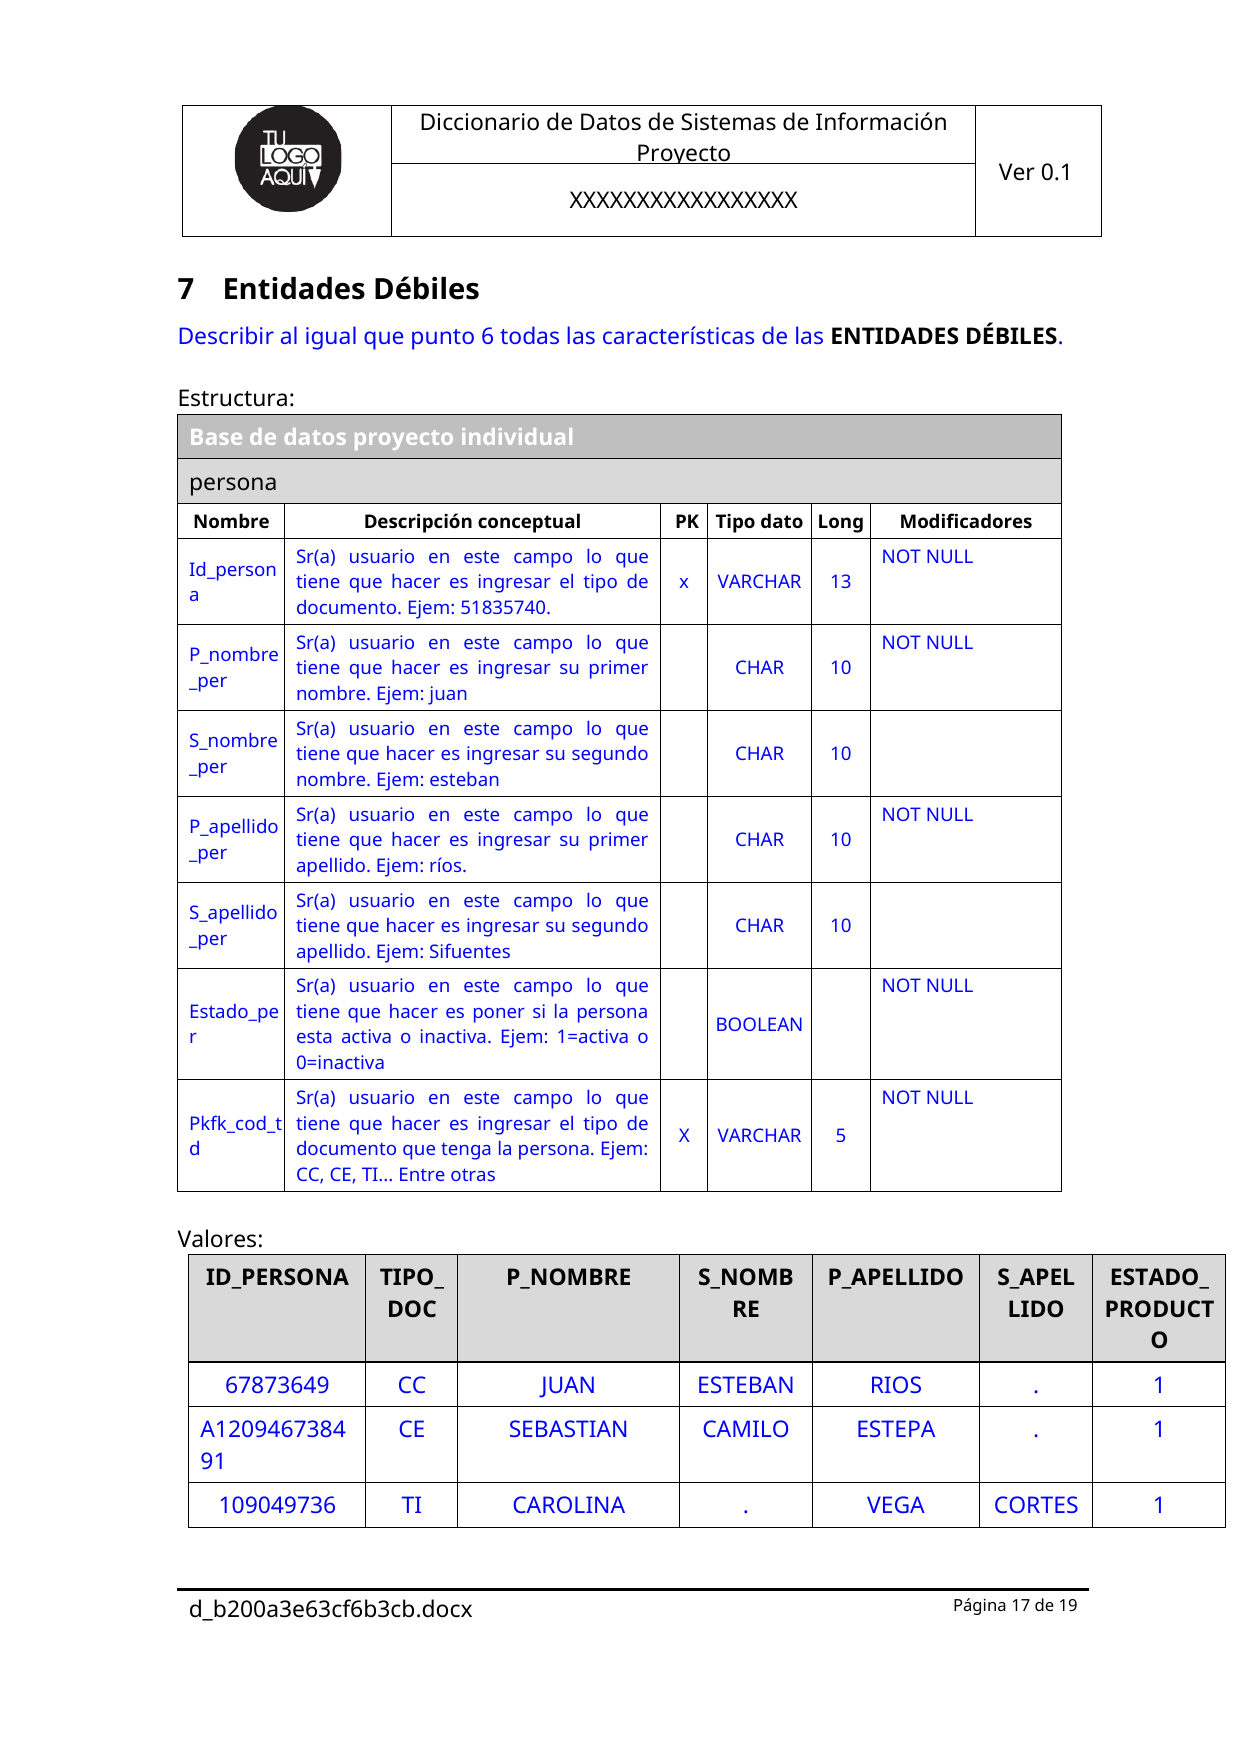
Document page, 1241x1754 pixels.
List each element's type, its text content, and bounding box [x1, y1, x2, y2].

table_cell 1 [1093, 1407, 1225, 1482]
table_cell 109049736 [189, 1483, 365, 1527]
table_cell [661, 797, 707, 882]
table_cell VARCHAR [708, 1080, 811, 1191]
table_cell persona [178, 459, 1061, 503]
table_cell Sr(a) usuario en este campo lo que tiene que hacer es ingresar el tipo de documento. Ejem: 51835740. [285, 539, 660, 624]
table_cell ESTEPA [813, 1407, 979, 1482]
table_cell [661, 711, 707, 796]
table_cell [661, 969, 707, 1079]
table_cell CE [366, 1407, 457, 1482]
table_cell 1 [1093, 1363, 1225, 1406]
table_cell Sr(a) usuario en este campo lo que tiene que hacer es ingresar el tipo de documento que tenga la persona. Ejem: CC, CE, TI... Entre otras [285, 1080, 660, 1191]
subtitle Entidades Débiles [177, 268, 1089, 308]
table_cell [871, 711, 1061, 796]
table_cell CHAR [708, 625, 811, 710]
table_cell x [661, 539, 707, 624]
table_cell Tipo dato [708, 504, 811, 538]
table_header Base de datos proyecto individual [178, 415, 1061, 458]
table_cell Long [812, 504, 870, 538]
table_cell Sr(a) usuario en este campo lo que tiene que hacer es ingresar su segundo nombre. Ejem: esteban [285, 711, 660, 796]
table_cell . [980, 1407, 1092, 1482]
table_cell ESTEBAN [680, 1363, 812, 1406]
table_header P_APELLIDO [813, 1255, 979, 1361]
table_cell Nombre [178, 504, 284, 538]
table_cell CORTES [980, 1483, 1092, 1527]
table_cell [812, 969, 870, 1079]
text Valores: [177, 1223, 1089, 1254]
table_cell NOT NULL [871, 625, 1061, 710]
table_cell SEBASTIAN [458, 1407, 679, 1482]
table_cell BOOLEAN [708, 969, 811, 1079]
table_cell Pkfk_cod_td [178, 1080, 284, 1191]
table_cell CHAR [708, 883, 811, 968]
table_cell Sr(a) usuario en este campo lo que tiene que hacer es ingresar su primer nombre. Ejem: juan [285, 625, 660, 710]
table_cell TI [366, 1483, 457, 1527]
table_cell 1 [1093, 1483, 1225, 1527]
table_cell PK [661, 504, 707, 538]
table_cell Estado_per [178, 969, 284, 1079]
text Describir al igual que punto 6 todas las características de las ENTIDADES DÉBILES. [177, 320, 1089, 351]
table_cell NOT NULL [871, 797, 1061, 882]
table_header ID_PERSONA [189, 1255, 365, 1361]
table_cell A120946738491 [189, 1407, 365, 1482]
table_cell CHAR [708, 797, 811, 882]
table_cell Id_persona [178, 539, 284, 624]
picture [234, 106, 342, 212]
table_cell [871, 883, 1061, 968]
table_cell X [661, 1080, 707, 1191]
table_cell 67873649 [189, 1363, 365, 1406]
table_cell 10 [812, 883, 870, 968]
table_cell RIOS [813, 1363, 979, 1406]
table_cell S_apellido_per [178, 883, 284, 968]
table_cell VARCHAR [708, 539, 811, 624]
table_cell NOT NULL [871, 969, 1061, 1079]
text Estructura: [177, 382, 1089, 413]
table_cell S_nombre_per [178, 711, 284, 796]
table_header ESTADO_PRODUCTO [1093, 1255, 1225, 1361]
table_cell 10 [812, 625, 870, 710]
table_cell [661, 625, 707, 710]
table_cell CAMILO [680, 1407, 812, 1482]
table_cell CHAR [708, 711, 811, 796]
table_cell 10 [812, 711, 870, 796]
table_cell Sr(a) usuario en este campo lo que tiene que hacer es poner si la persona esta activa o inactiva. Ejem: 1=activa o 0=inactiva [285, 969, 660, 1079]
table_header P_NOMBRE [458, 1255, 679, 1361]
table_cell VEGA [813, 1483, 979, 1527]
table_cell P_nombre_per [178, 625, 284, 710]
table_cell NOT NULL [871, 539, 1061, 624]
table_header S_NOMBRE [680, 1255, 812, 1361]
table_header TIPO_DOC [366, 1255, 457, 1361]
table_cell Descripción conceptual [285, 504, 660, 538]
table_cell 13 [812, 539, 870, 624]
table_cell CAROLINA [458, 1483, 679, 1527]
table_cell 5 [812, 1080, 870, 1191]
table_cell NOT NULL [871, 1080, 1061, 1191]
table_cell CC [366, 1363, 457, 1406]
table_cell P_apellido_per [178, 797, 284, 882]
table_cell Sr(a) usuario en este campo lo que tiene que hacer es ingresar su primer apellido. Ejem: ríos. [285, 797, 660, 882]
table_cell Sr(a) usuario en este campo lo que tiene que hacer es ingresar su segundo apellido. Ejem: Sifuentes [285, 883, 660, 968]
table_header S_APELLIDO [980, 1255, 1092, 1361]
table_cell 10 [812, 797, 870, 882]
table_cell . [680, 1483, 812, 1527]
table_cell JUAN [458, 1363, 679, 1406]
table_cell . [980, 1363, 1092, 1406]
table_cell Modificadores [871, 504, 1061, 538]
table_cell [661, 883, 707, 968]
